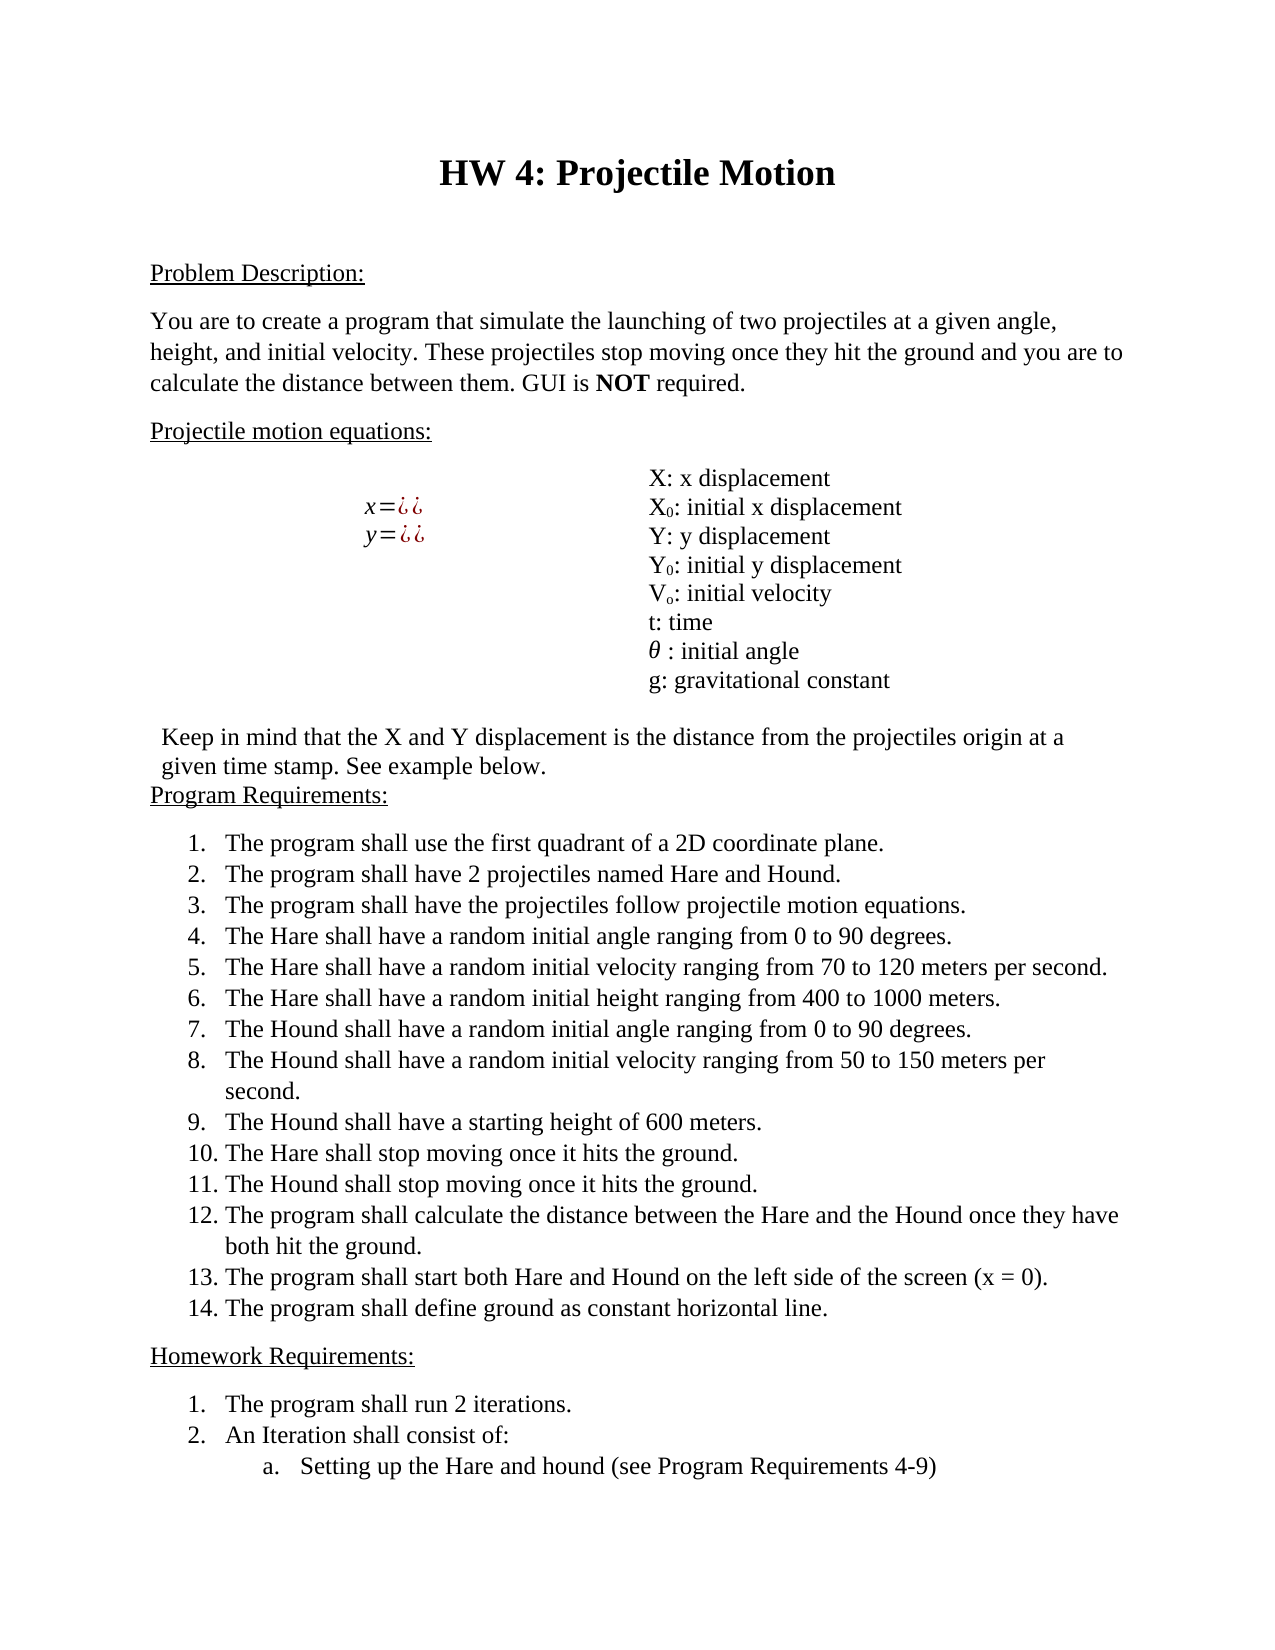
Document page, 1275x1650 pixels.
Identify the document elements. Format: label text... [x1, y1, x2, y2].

list An Iteration shall consist of: [187, 1420, 1125, 1448]
list The program shall run 2 iterations. [187, 1389, 1125, 1417]
text HW 4: Projectile Motion [150, 150, 1125, 193]
list The program shall have 2 projectiles named Hare and Hound. [187, 859, 1125, 887]
list The Hare shall have a random initial angle ranging from 0 to 90 degrees. [187, 921, 1125, 949]
text Program Requirements: [150, 780, 1125, 809]
table_cell Keep in mind that the X and Y displacement is the distance from the projectiles origin at a given time stamp. See example below. [150, 723, 1124, 780]
list The Hare shall have a random initial height ranging from 400 to 1000 meters. [187, 983, 1125, 1012]
list The Hound shall have a starting height of 600 meters. [187, 1107, 1125, 1136]
list The program shall use the first quadrant of a 2D coordinate plane. [187, 828, 1125, 856]
list Setting up the Hare and hound (see Program Requirements 4-9) [262, 1451, 1125, 1479]
text Projectile motion equations: [150, 416, 1125, 444]
list The program shall calculate the distance between the Hare and the Hound once they have both hit the ground. [187, 1200, 1125, 1260]
list The Hound shall have a random initial velocity ranging from 50 to 150 meters per second. [187, 1045, 1125, 1105]
list The Hound shall have a random initial angle ranging from 0 to 90 degrees. [187, 1014, 1125, 1043]
list The Hare shall stop moving once it hits the ground. [187, 1138, 1125, 1167]
table_header [150, 464, 637, 722]
list The Hare shall have a random initial velocity ranging from 70 to 120 meters per second. [187, 952, 1125, 981]
list The Hound shall stop moving once it hits the ground. [187, 1169, 1125, 1198]
table_header X: x displacement X0: initial x displacement Y: y displacement Y0: initial y displacement Vo: initial velocity t: time : initial angle g: gravitational constant [637, 464, 1124, 722]
text You are to create a program that simulate the launching of two projectiles at a given angle, height, and initial velocity. These projectiles stop moving once they hit the ground and you are to calculate the distance between them. GUI is NOT required. [150, 306, 1125, 397]
list The program shall have the projectiles follow projectile motion equations. [187, 890, 1125, 918]
list The program shall start both Hare and Hound on the left side of the screen (x = 0). [187, 1262, 1125, 1291]
text Problem Description: [150, 258, 1125, 287]
text Homework Requirements: [150, 1341, 1125, 1370]
list The program shall define ground as constant horizontal line. [187, 1293, 1125, 1322]
